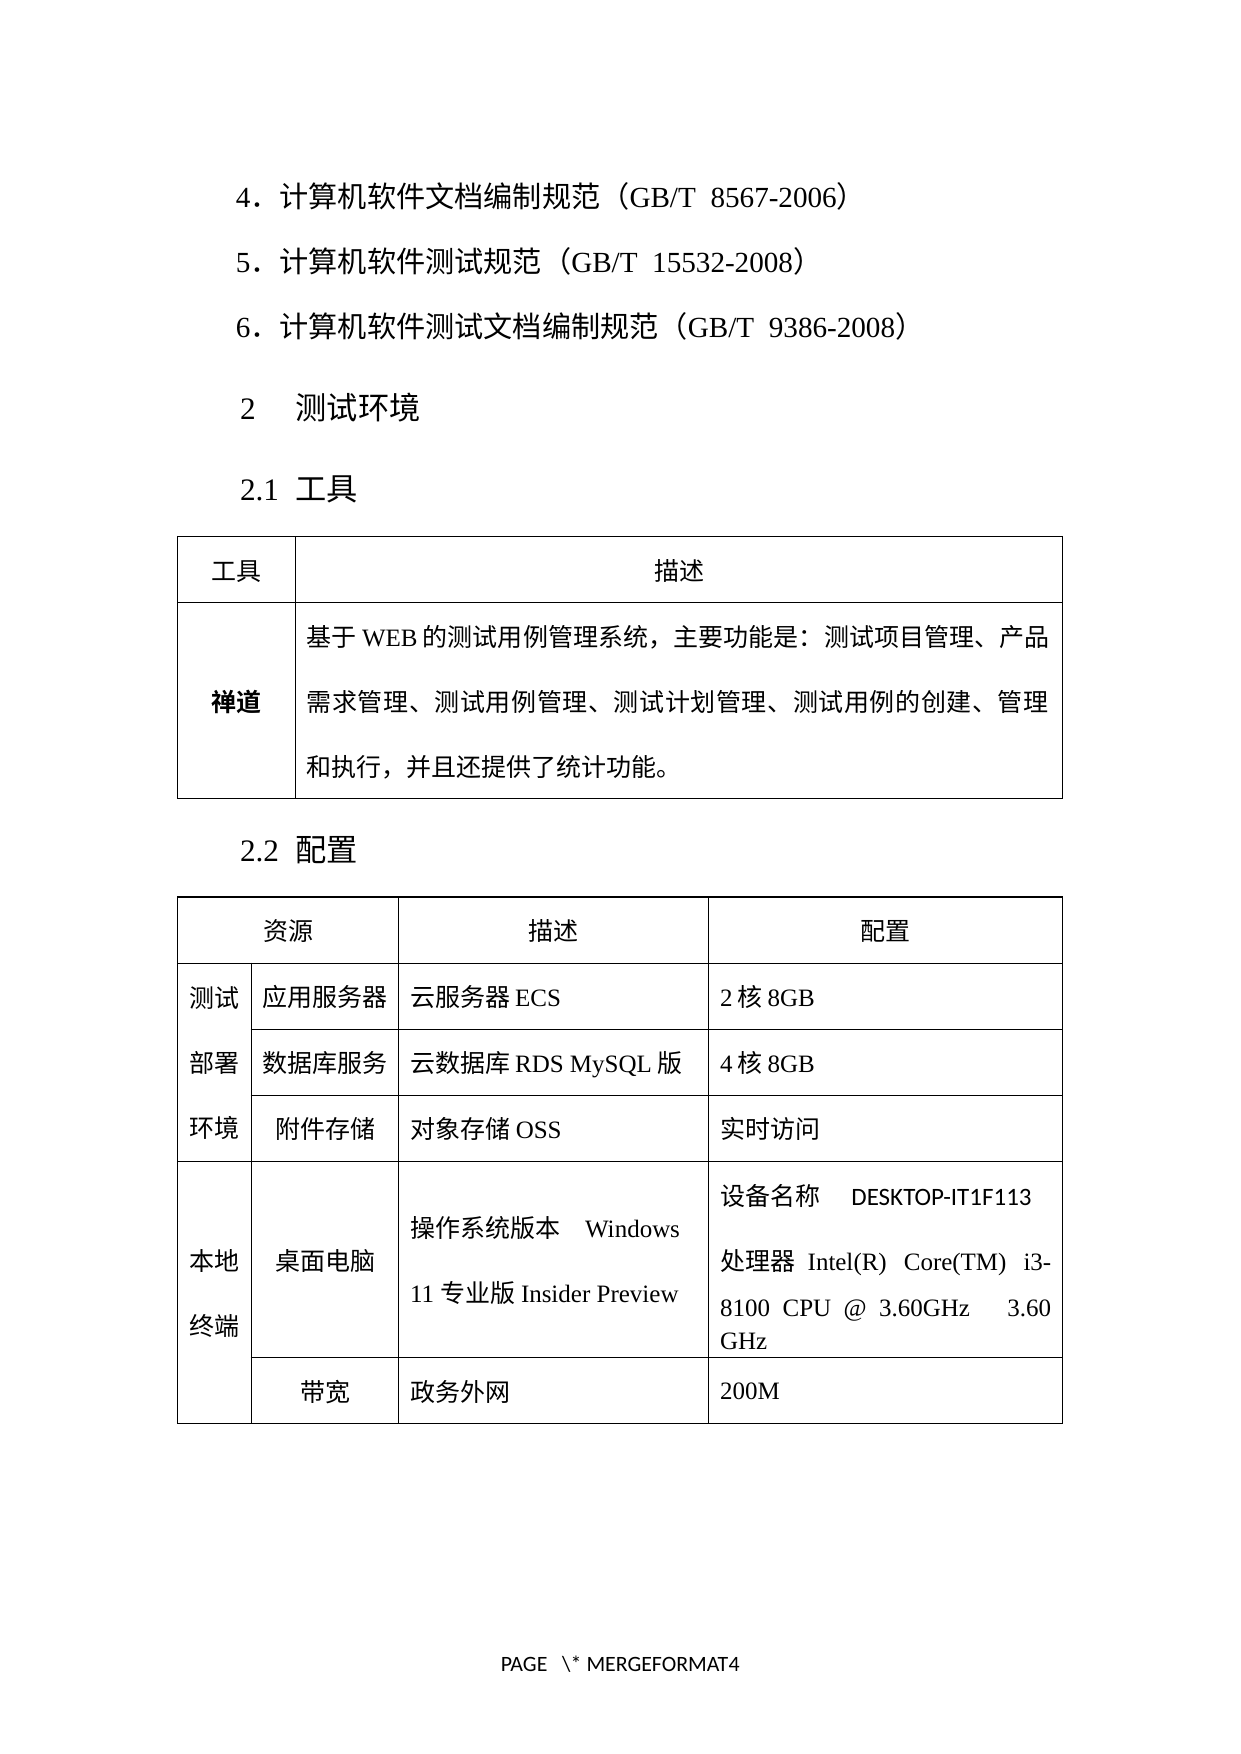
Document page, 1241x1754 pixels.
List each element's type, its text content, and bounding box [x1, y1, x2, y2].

table_cell 实时访问 [709, 1096, 1062, 1161]
table_cell 2核8GB [709, 964, 1062, 1028]
table_cell 政务外网 [399, 1358, 708, 1423]
table_cell 云服务器ECS [399, 964, 708, 1028]
table_cell 桌面电脑 [252, 1162, 398, 1357]
text 6．计算机软件测试文档编制规范（GB/T 9386-2008） [177, 292, 1063, 357]
table_cell 禅道 [178, 603, 295, 798]
table_header 描述 [399, 898, 708, 962]
subtitle 测试环境 [177, 373, 1063, 438]
table_cell 附件存储 [252, 1096, 398, 1161]
table_cell 本地终端 [178, 1162, 251, 1423]
table_cell 设备名称 DESKTOP-IT1F113 处理器 Intel(R) Core(TM) i3-8100 CPU @ 3.60GHz 3.60 GHz [709, 1162, 1062, 1357]
table_cell 应用服务器 [252, 964, 398, 1028]
table_cell 对象存储 OSS [399, 1096, 708, 1161]
table_cell 云数据库RDS MySQL 版 [399, 1030, 708, 1094]
table_cell 4核8GB [709, 1030, 1062, 1094]
table_header 描述 [296, 537, 1062, 602]
text 4．计算机软件文档编制规范（GB/T 8567-2006） [177, 162, 1063, 227]
table_cell 数据库服务 [252, 1030, 398, 1094]
table_header 资源 [178, 898, 398, 962]
table_cell 带宽 [252, 1358, 398, 1423]
subtitle 工具 [177, 454, 1063, 519]
table_cell 测试部署环境 [178, 964, 251, 1161]
subtitle 配置 [177, 815, 1063, 880]
table_cell 基于WEB的测试用例管理系统，主要功能是：测试项目管理、产品需求管理、测试用例管理、测试计划管理、测试用例的创建、管理和执行，并且还提供了统计功能。 [296, 603, 1062, 798]
table_header 工具 [178, 537, 295, 602]
text 5．计算机软件测试规范（GB/T 15532-2008） [177, 227, 1063, 292]
table_cell 操作系统版本 Windows 11 专业版 Insider Preview [399, 1162, 708, 1357]
table_cell 200M [709, 1358, 1062, 1423]
table_header 配置 [709, 898, 1062, 962]
